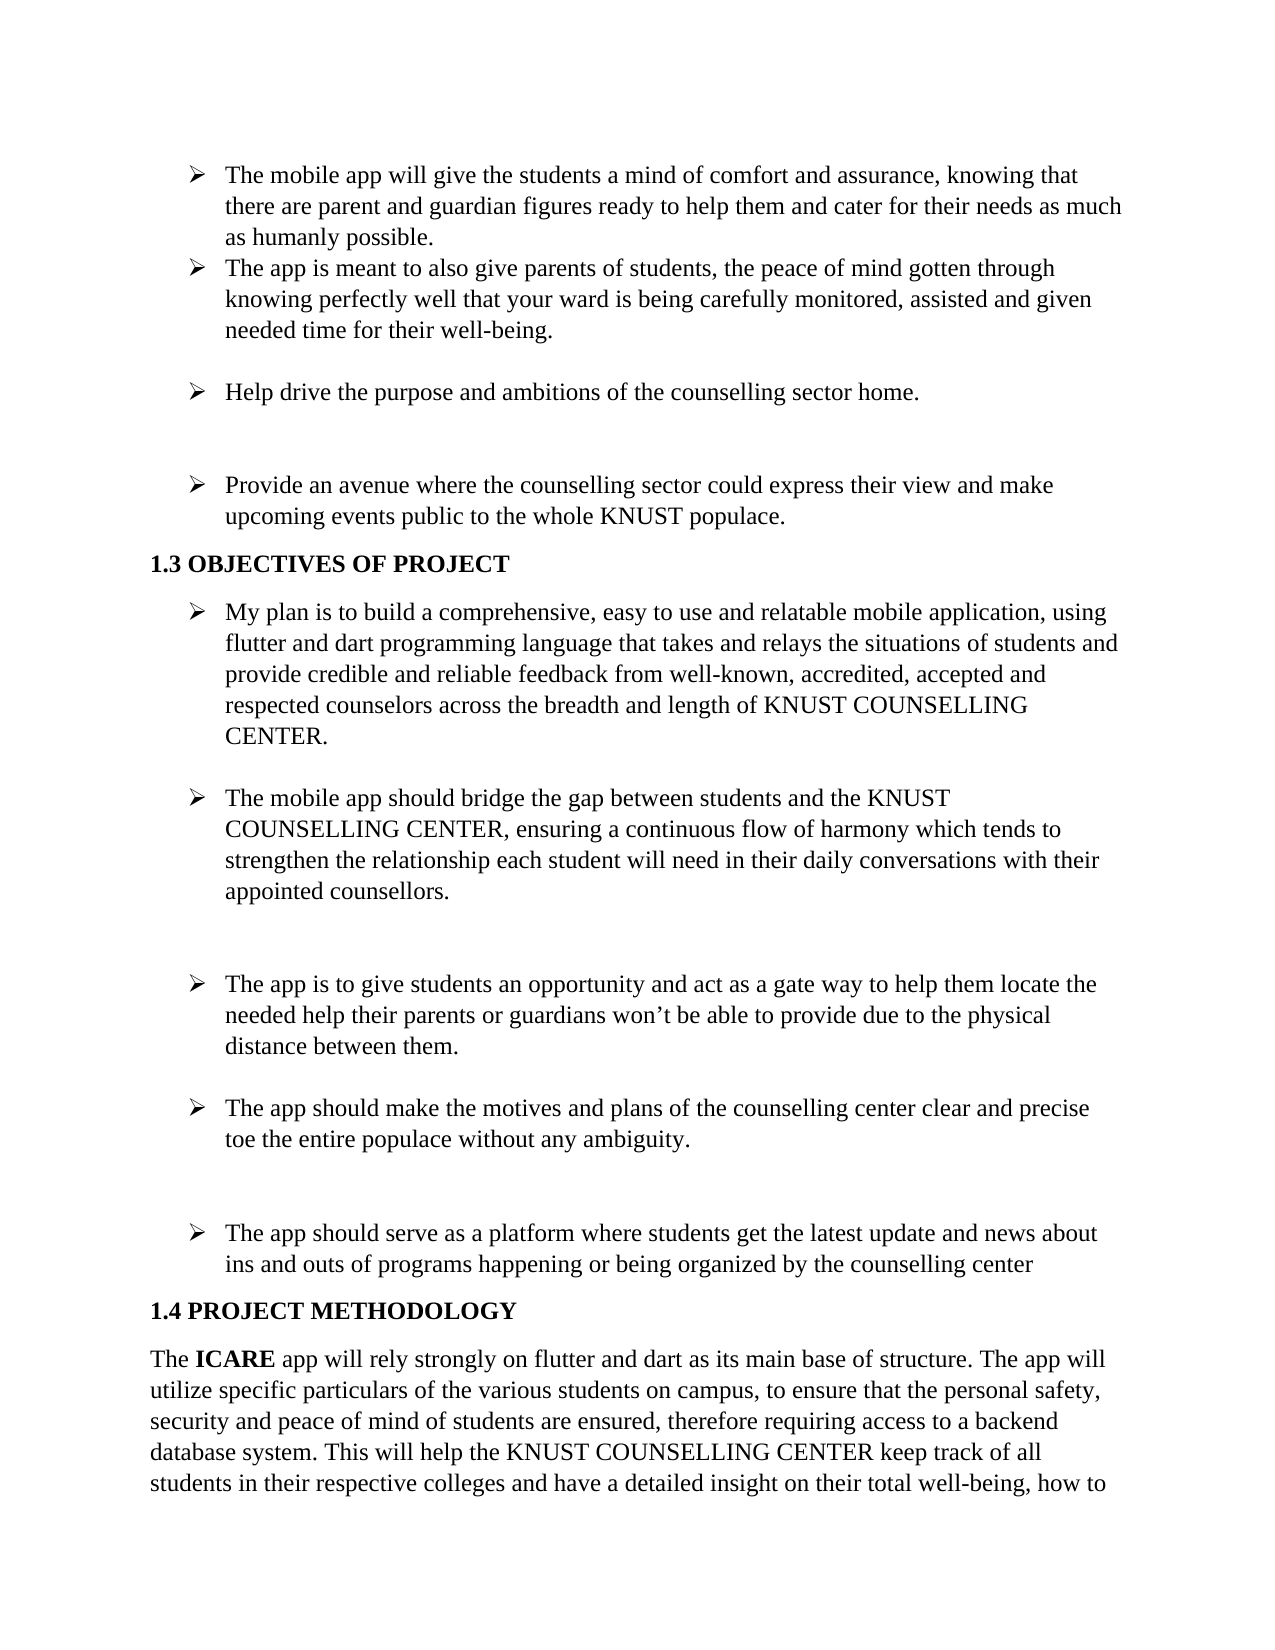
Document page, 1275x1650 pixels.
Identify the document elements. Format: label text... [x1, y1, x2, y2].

list The app should serve as a platform where students get the latest update and news about ins and outs of programs happening or being organized by the counselling center [187, 1218, 1125, 1277]
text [150, 1344, 1125, 1497]
list The app is to give students an opportunity and act as a gate way to help them locate the needed help their parents or guardians won’t be able to provide due to the physical distance between them. [187, 969, 1125, 1060]
list Help drive the purpose and ambitions of the counselling sector home. [187, 377, 1125, 406]
list The mobile app should bridge the gap between students and the KNUST COUNSELLING CENTER, ensuring a continuous flow of harmony which tends to strengthen the relationship each student will need in their daily conversations with their appointed counsellors. [187, 783, 1125, 905]
text 1.4 PROJECT METHODOLOGY [150, 1296, 1125, 1325]
list The app is meant to also give parents of students, the peace of mind gotten through knowing perfectly well that your ward is being carefully monitored, assisted and given needed time for their well-being. [187, 253, 1125, 344]
text 1.3 OBJECTIVES OF PROJECT [150, 549, 1125, 578]
list Provide an avenue where the counselling sector could express their view and make upcoming events public to the whole KNUST populace. [187, 470, 1125, 530]
list My plan is to build a comprehensive, easy to use and relatable mobile application, using flutter and dart programming language that takes and relays the situations of students and provide credible and reliable feedback from well-known, accredited, accepted and respected counselors across the breadth and length of KNUST COUNSELLING CENTER. [187, 597, 1125, 750]
list The mobile app will give the students a mind of comfort and assurance, knowing that there are parent and guardian figures ready to help them and cater for their needs as much as humanly possible. [187, 160, 1125, 251]
list The app should make the motives and plans of the counselling center clear and precise toe the entire populace without any ambiguity. [187, 1093, 1125, 1153]
